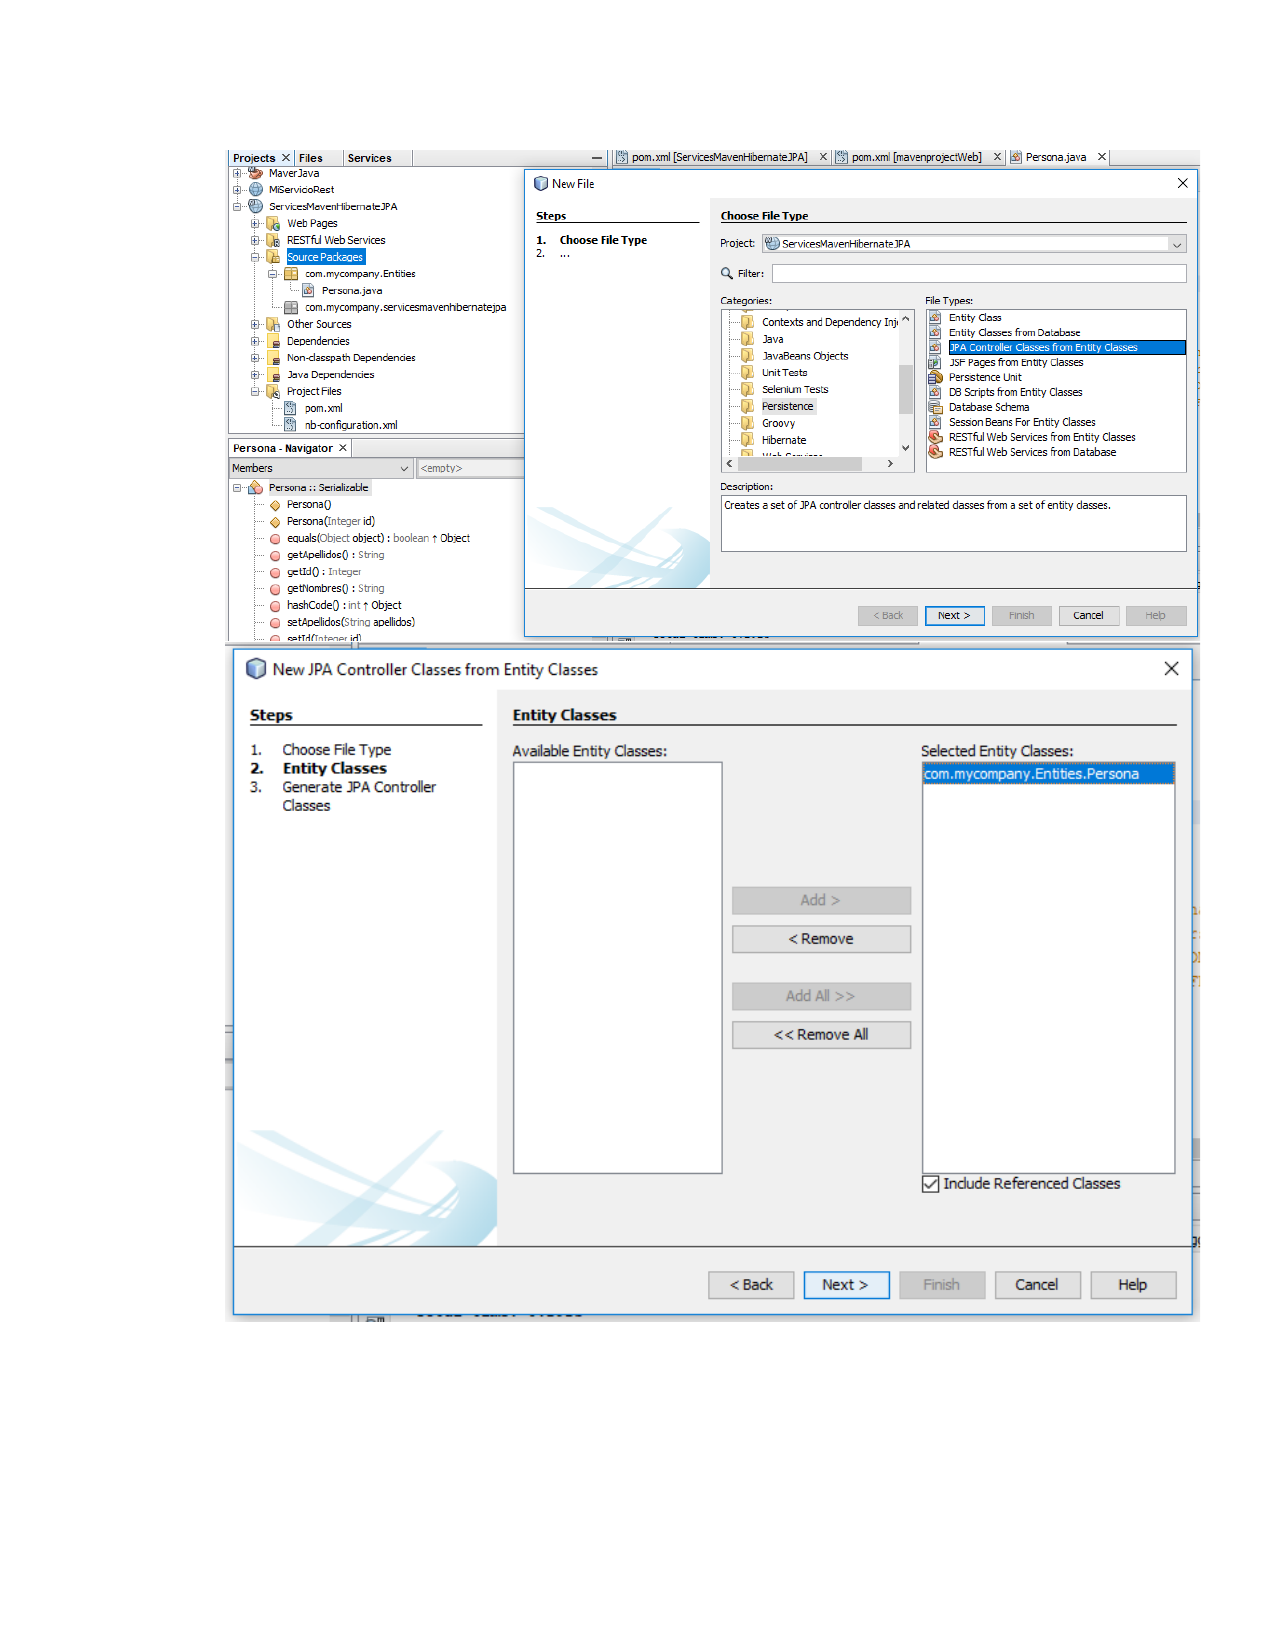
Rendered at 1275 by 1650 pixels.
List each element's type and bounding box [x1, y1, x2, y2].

picture [225, 150, 1200, 641]
picture [225, 642, 1200, 1322]
